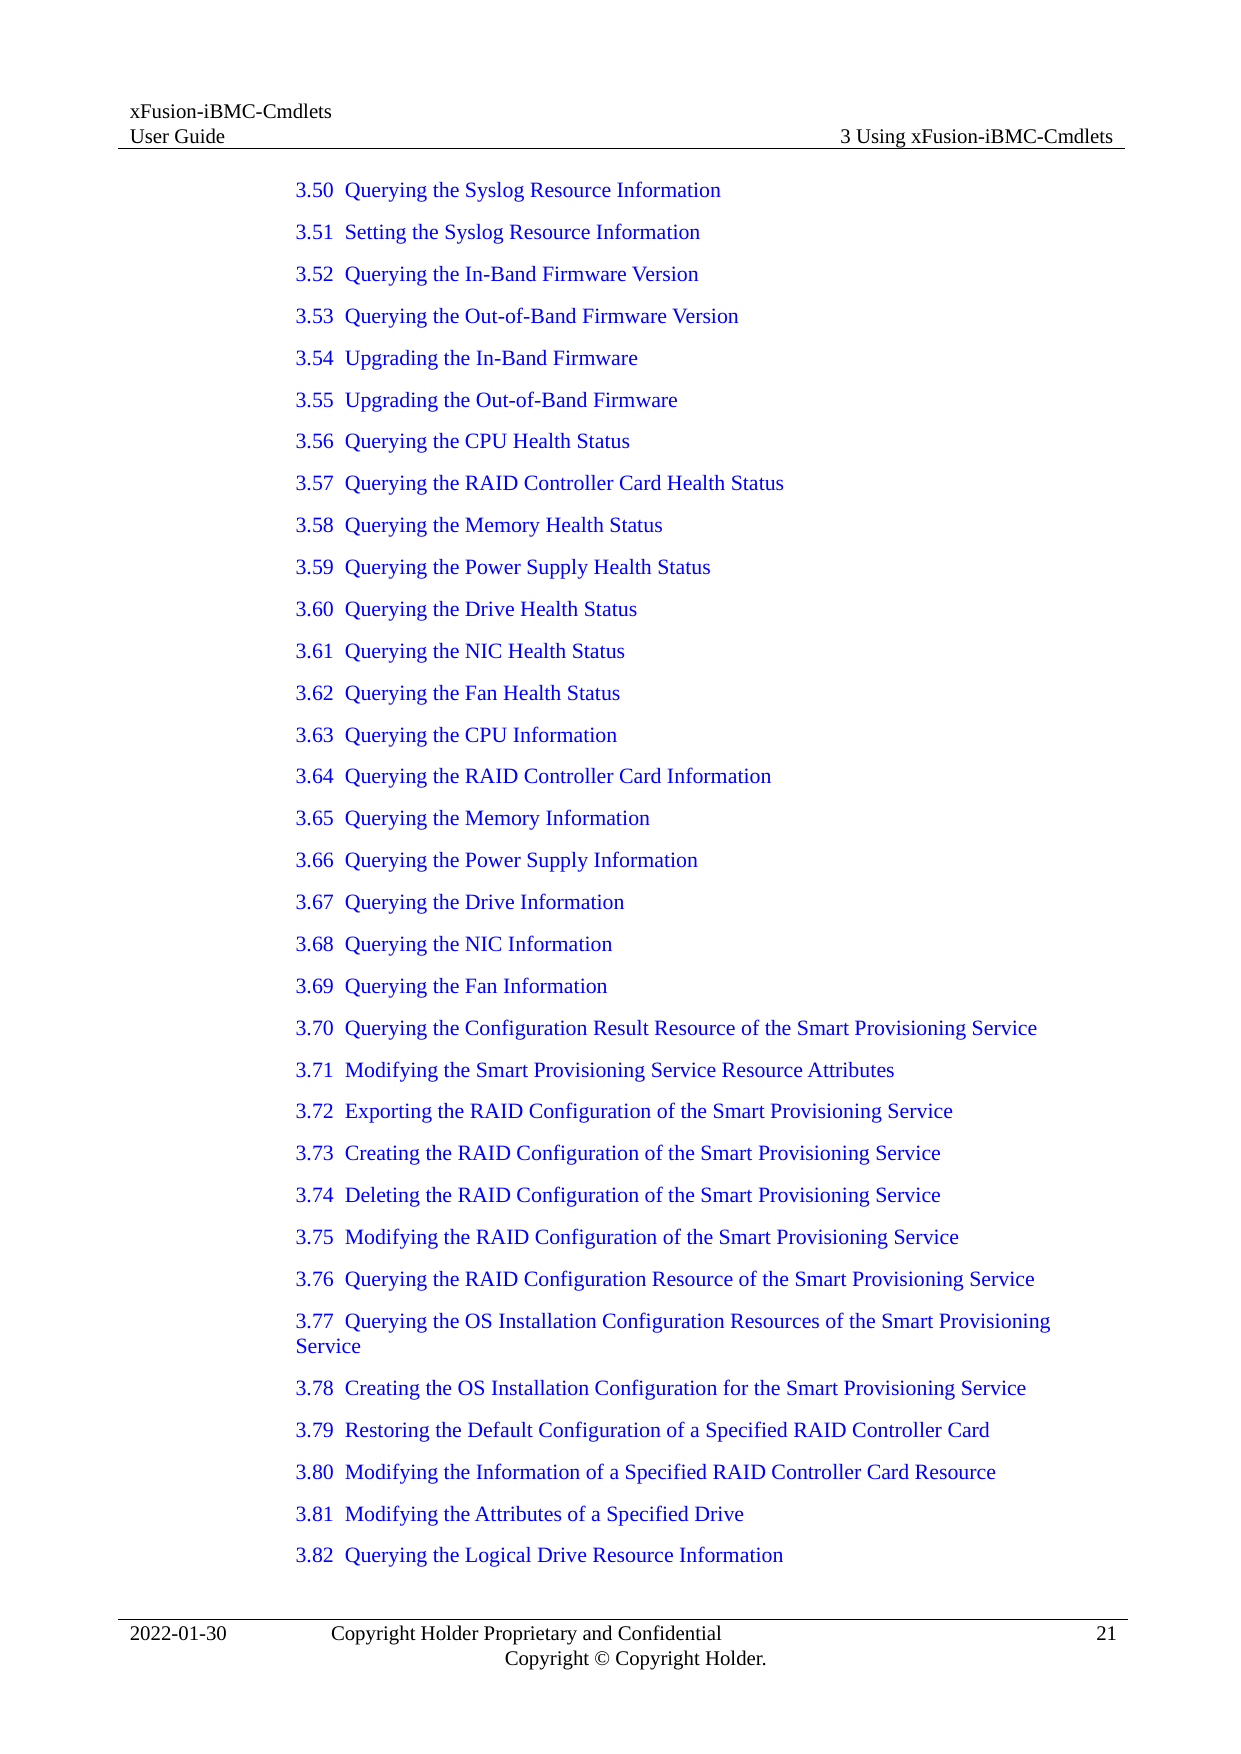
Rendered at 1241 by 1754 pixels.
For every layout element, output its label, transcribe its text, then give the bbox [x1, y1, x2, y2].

text 3.80 Modifying the Information of a Specified RAID Controller Card Resource [295, 1459, 1122, 1484]
text 3.72 Exporting the RAID Configuration of the Smart Provisioning Service [295, 1098, 1122, 1124]
text 3.67 Querying the Drive Information [295, 889, 1122, 914]
text 3.64 Querying the RAID Controller Card Information [295, 763, 1122, 789]
text 3.76 Querying the RAID Configuration Resource of the Smart Provisioning Service [295, 1266, 1122, 1291]
text 3.78 Creating the OS Installation Configuration for the Smart Provisioning Service [295, 1375, 1122, 1400]
text 3.59 Querying the Power Supply Health Status [295, 554, 1122, 579]
text 3.82 Querying the Logical Drive Resource Information [295, 1542, 1122, 1568]
text 3.53 Querying the Out-of-Band Firmware Version [295, 303, 1122, 328]
text 3.57 Querying the RAID Controller Card Health Status [295, 470, 1122, 496]
text 3.75 Modifying the RAID Configuration of the Smart Provisioning Service [295, 1224, 1122, 1249]
text 3.77 Querying the OS Installation Configuration Resources of the Smart Provisioning Service [295, 1308, 1122, 1358]
text 3.68 Querying the NIC Information [295, 931, 1122, 956]
text 3.52 Querying the In-Band Firmware Version [295, 261, 1122, 286]
text 3.65 Querying the Memory Information [295, 805, 1122, 831]
text 3.74 Deleting the RAID Configuration of the Smart Provisioning Service [295, 1182, 1122, 1207]
text 3.62 Querying the Fan Health Status [295, 680, 1122, 705]
text 3.71 Modifying the Smart Provisioning Service Resource Attributes [295, 1057, 1122, 1082]
text 3.58 Querying the Memory Health Status [295, 512, 1122, 537]
text 3.54 Upgrading the In-Band Firmware [295, 345, 1122, 370]
text 3.51 Setting the Syslog Resource Information [295, 219, 1122, 244]
text 3.66 Querying the Power Supply Information [295, 847, 1122, 872]
text 3.70 Querying the Configuration Result Resource of the Smart Provisioning Service [295, 1015, 1122, 1040]
text 3.81 Modifying the Attributes of a Specified Drive [295, 1501, 1122, 1526]
text 3.73 Creating the RAID Configuration of the Smart Provisioning Service [295, 1140, 1122, 1166]
text 3.79 Restoring the Default Configuration of a Specified RAID Controller Card [295, 1417, 1122, 1442]
text 3.60 Querying the Drive Health Status [295, 596, 1122, 621]
text 3.50 Querying the Syslog Resource Information [295, 177, 1122, 202]
text 3.56 Querying the CPU Health Status [295, 428, 1122, 454]
text 3.55 Upgrading the Out-of-Band Firmware [295, 387, 1122, 412]
text 3.69 Querying the Fan Information [295, 973, 1122, 998]
text 3.61 Querying the NIC Health Status [295, 638, 1122, 663]
text 3.63 Querying the CPU Information [295, 722, 1122, 747]
